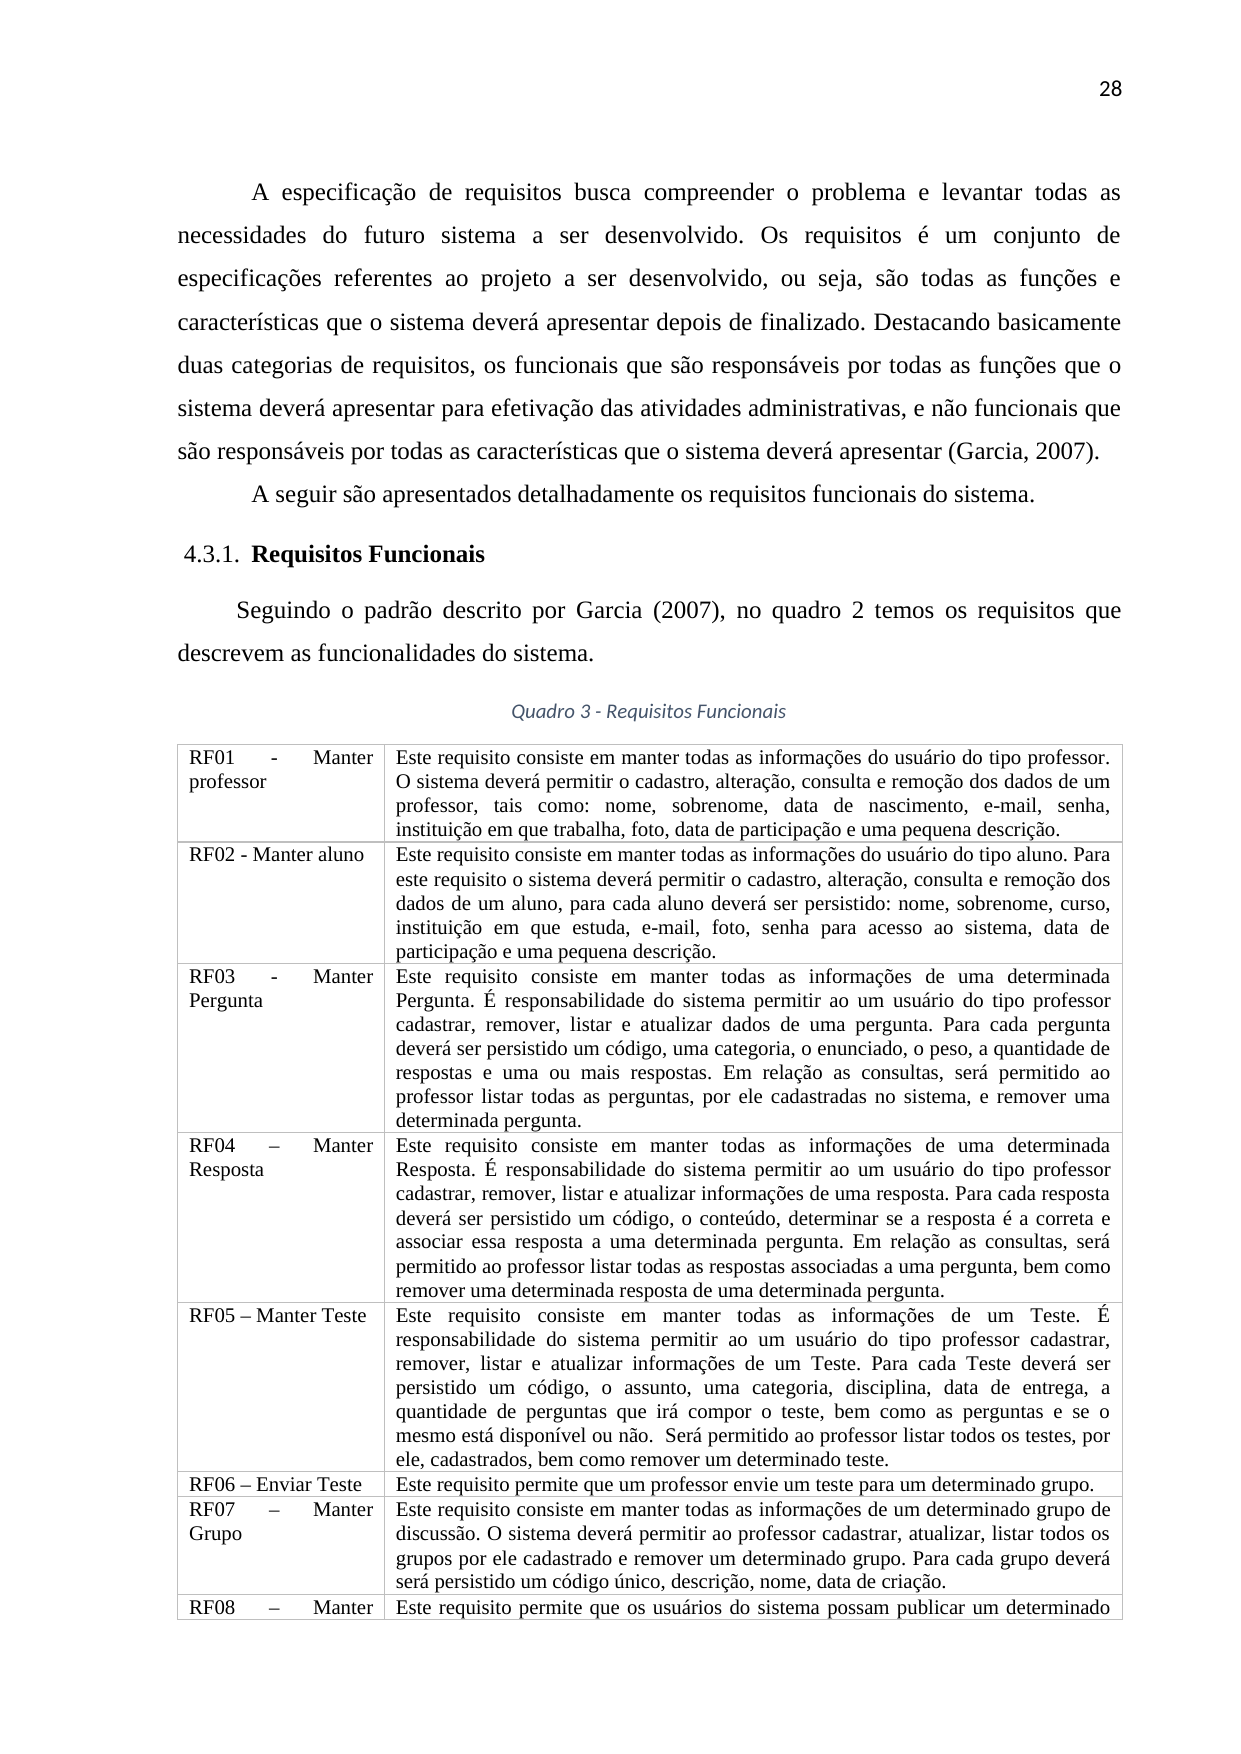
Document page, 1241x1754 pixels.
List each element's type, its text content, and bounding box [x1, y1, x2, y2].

table_cell RF02 - Manter aluno [178, 843, 384, 963]
table_cell Este requisito consiste em manter todas as informações de uma determinada Resposta. É responsabilidade do sistema permitir ao um usuário do tipo professor cadastrar, remover, listar e atualizar informações de uma resposta. Para cada resposta deverá ser persistido um código, o conteúdo, determinar se a resposta é a correta e associar essa resposta a uma determinada pergunta. Em relação as consultas, será permitido ao professor listar todas as respostas associadas a uma pergunta, bem como remover uma determinada resposta de uma determinada pergunta. [385, 1133, 1122, 1302]
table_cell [385, 1595, 1122, 1619]
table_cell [178, 1595, 384, 1619]
text Seguindo o padrão descrito por Garcia (2007), no quadro 2 temos os requisitos que descrevem as funcionalidades do sistema. [177, 595, 1122, 667]
text A seguir são apresentados detalhadamente os requisitos funcionais do sistema. [177, 479, 1122, 508]
table_cell Este requisito permite que um professor envie um teste para um determinado grupo. [385, 1472, 1122, 1496]
text A especificação de requisitos busca compreender o problema e levantar todas as necessidades do futuro sistema a ser desenvolvido. Os requisitos é um conjunto de especificações referentes ao projeto a ser desenvolvido, ou seja, são todas as funções e características que o sistema deverá apresentar depois de finalizado. Destacando basicamente duas categorias de requisitos, os funcionais que são responsáveis por todas as funções que o sistema deverá apresentar para efetivação das atividades administrativas, e não funcionais que são responsáveis por todas as características que o sistema deverá apresentar (Garcia, 2007). [177, 177, 1122, 465]
table_cell RF06 – Enviar Teste [178, 1472, 384, 1496]
table_cell RF03 - Manter Pergunta [178, 964, 384, 1132]
table_cell Este requisito consiste em manter todas as informações de um Teste. É responsabilidade do sistema permitir ao um usuário do tipo professor cadastrar, remover, listar e atualizar informações de um Teste. Para cada Teste deverá ser persistido um código, o assunto, uma categoria, disciplina, data de entrega, a quantidade de perguntas que irá compor o teste, bem como as perguntas e se o mesmo está disponível ou não. Será permitido ao professor listar todos os testes, por ele, cadastrados, bem como remover um determinado teste. [385, 1303, 1122, 1471]
table_cell Este requisito consiste em manter todas as informações de uma determinada Pergunta. É responsabilidade do sistema permitir ao um usuário do tipo professor cadastrar, remover, listar e atualizar dados de uma pergunta. Para cada pergunta deverá ser persistido um código, uma categoria, o enunciado, o peso, a quantidade de respostas e uma ou mais respostas. Em relação as consultas, será permitido ao professor listar todas as perguntas, por ele cadastradas no sistema, e remover uma determinada pergunta. [385, 964, 1122, 1132]
table_cell Este requisito consiste em manter todas as informações do usuário do tipo aluno. Para este requisito o sistema deverá permitir o cadastro, alteração, consulta e remoção dos dados de um aluno, para cada aluno deverá ser persistido: nome, sobrenome, curso, instituição em que estuda, e-mail, foto, senha para acesso ao sistema, data de participação e uma pequena descrição. [385, 843, 1122, 963]
table_cell RF04 – Manter Resposta [178, 1133, 384, 1302]
table_header Este requisito consiste em manter todas as informações do usuário do tipo professor. O sistema deverá permitir o cadastro, alteração, consulta e remoção dos dados de um professor, tais como: nome, sobrenome, data de nascimento, e-mail, senha, instituição em que trabalha, foto, data de participação e uma pequena descrição. [385, 745, 1122, 841]
subtitle Requisitos Funcionais [184, 539, 1122, 568]
table_cell RF07 – Manter Grupo [178, 1497, 384, 1593]
table_header RF01 - Manter professor [178, 745, 384, 841]
text Quadro 3 - Requisitos Funcionais [177, 698, 1122, 723]
table_cell Este requisito consiste em manter todas as informações de um determinado grupo de discussão. O sistema deverá permitir ao professor cadastrar, atualizar, listar todos os grupos por ele cadastrado e remover um determinado grupo. Para cada grupo deverá será persistido um código único, descrição, nome, data de criação. [385, 1497, 1122, 1593]
table_cell RF05 – Manter Teste [178, 1303, 384, 1471]
